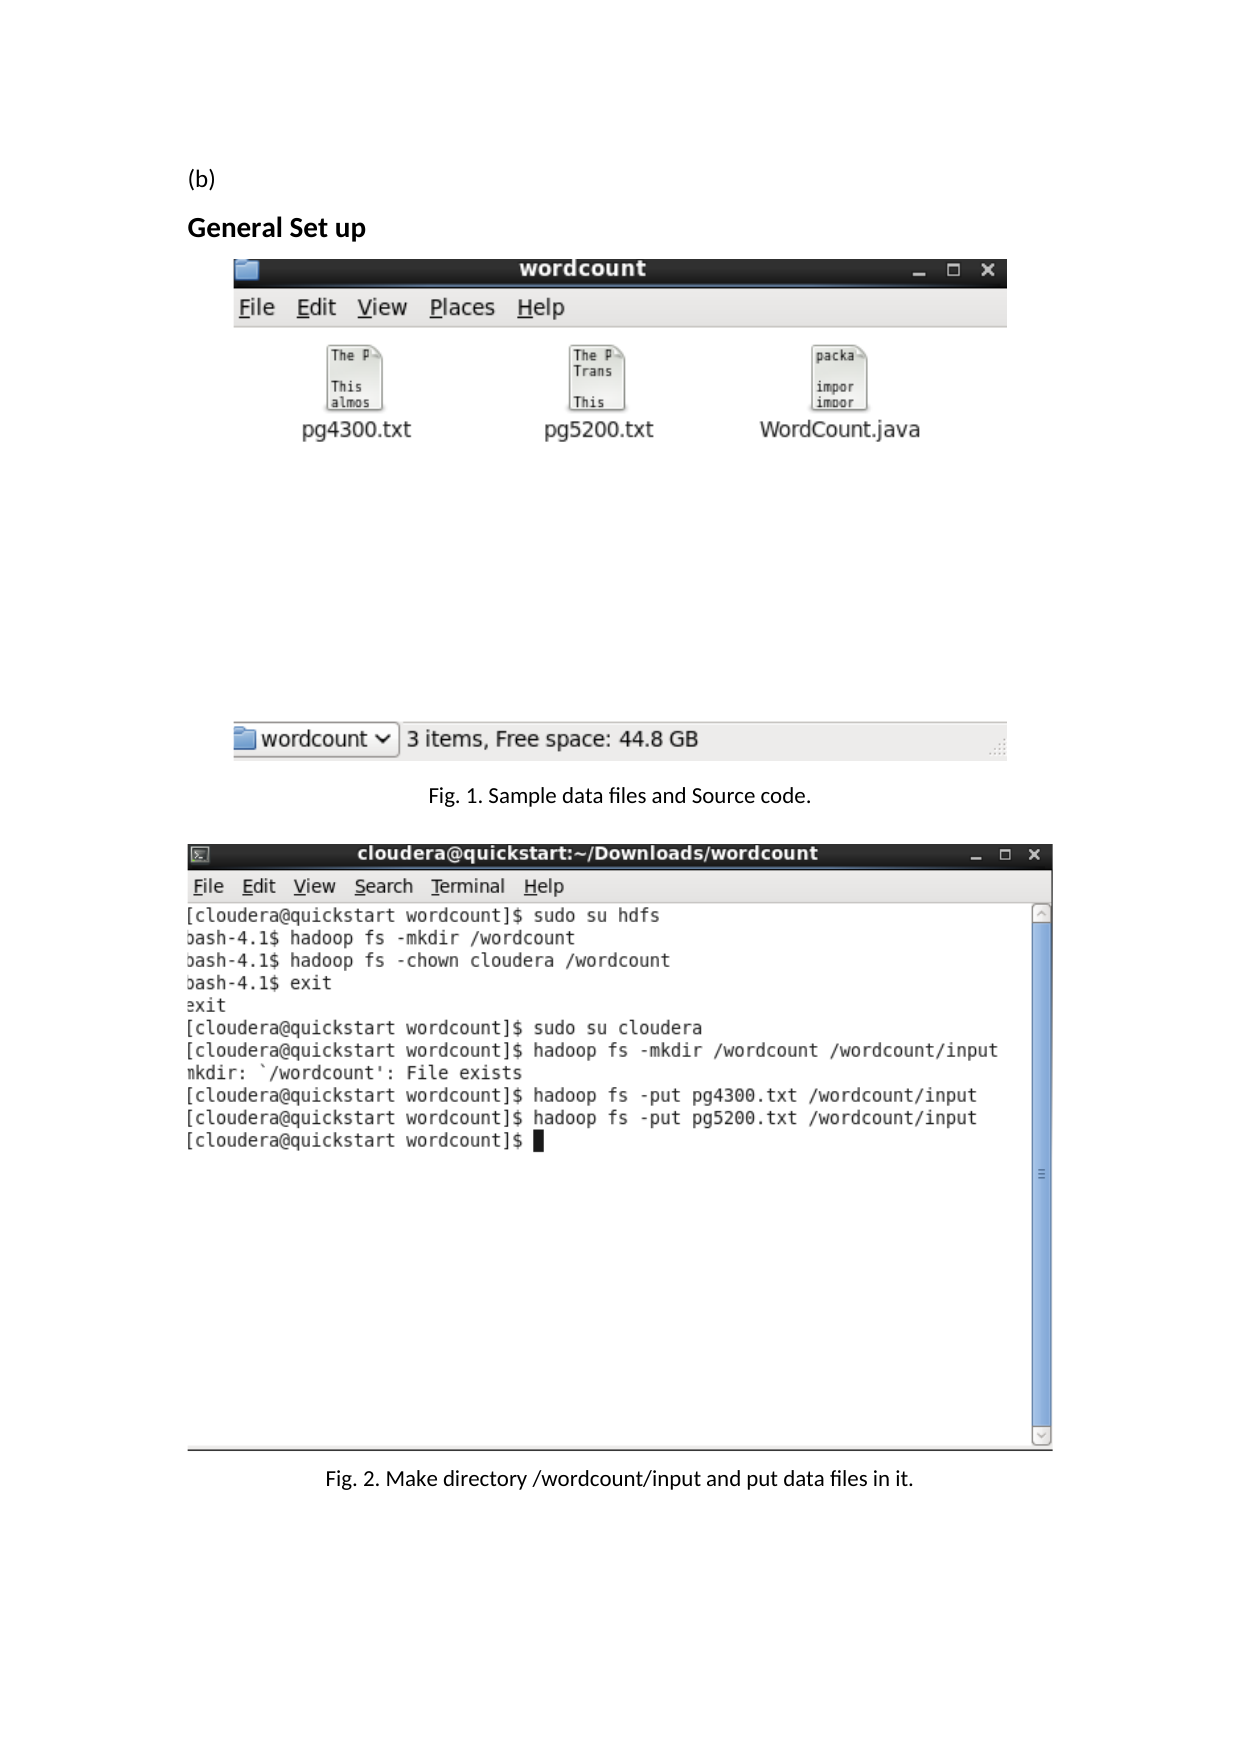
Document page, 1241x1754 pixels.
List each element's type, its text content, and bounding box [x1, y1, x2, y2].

text Fig. 2. Make directory /wordcount/input and put data files in it. [187, 1462, 1053, 1494]
picture [233, 259, 1007, 761]
text (b) [187, 162, 1053, 194]
text General Set up [187, 194, 1053, 259]
picture [187, 844, 1053, 1455]
text Fig. 1. Sample data files and Source code. [187, 779, 1053, 812]
